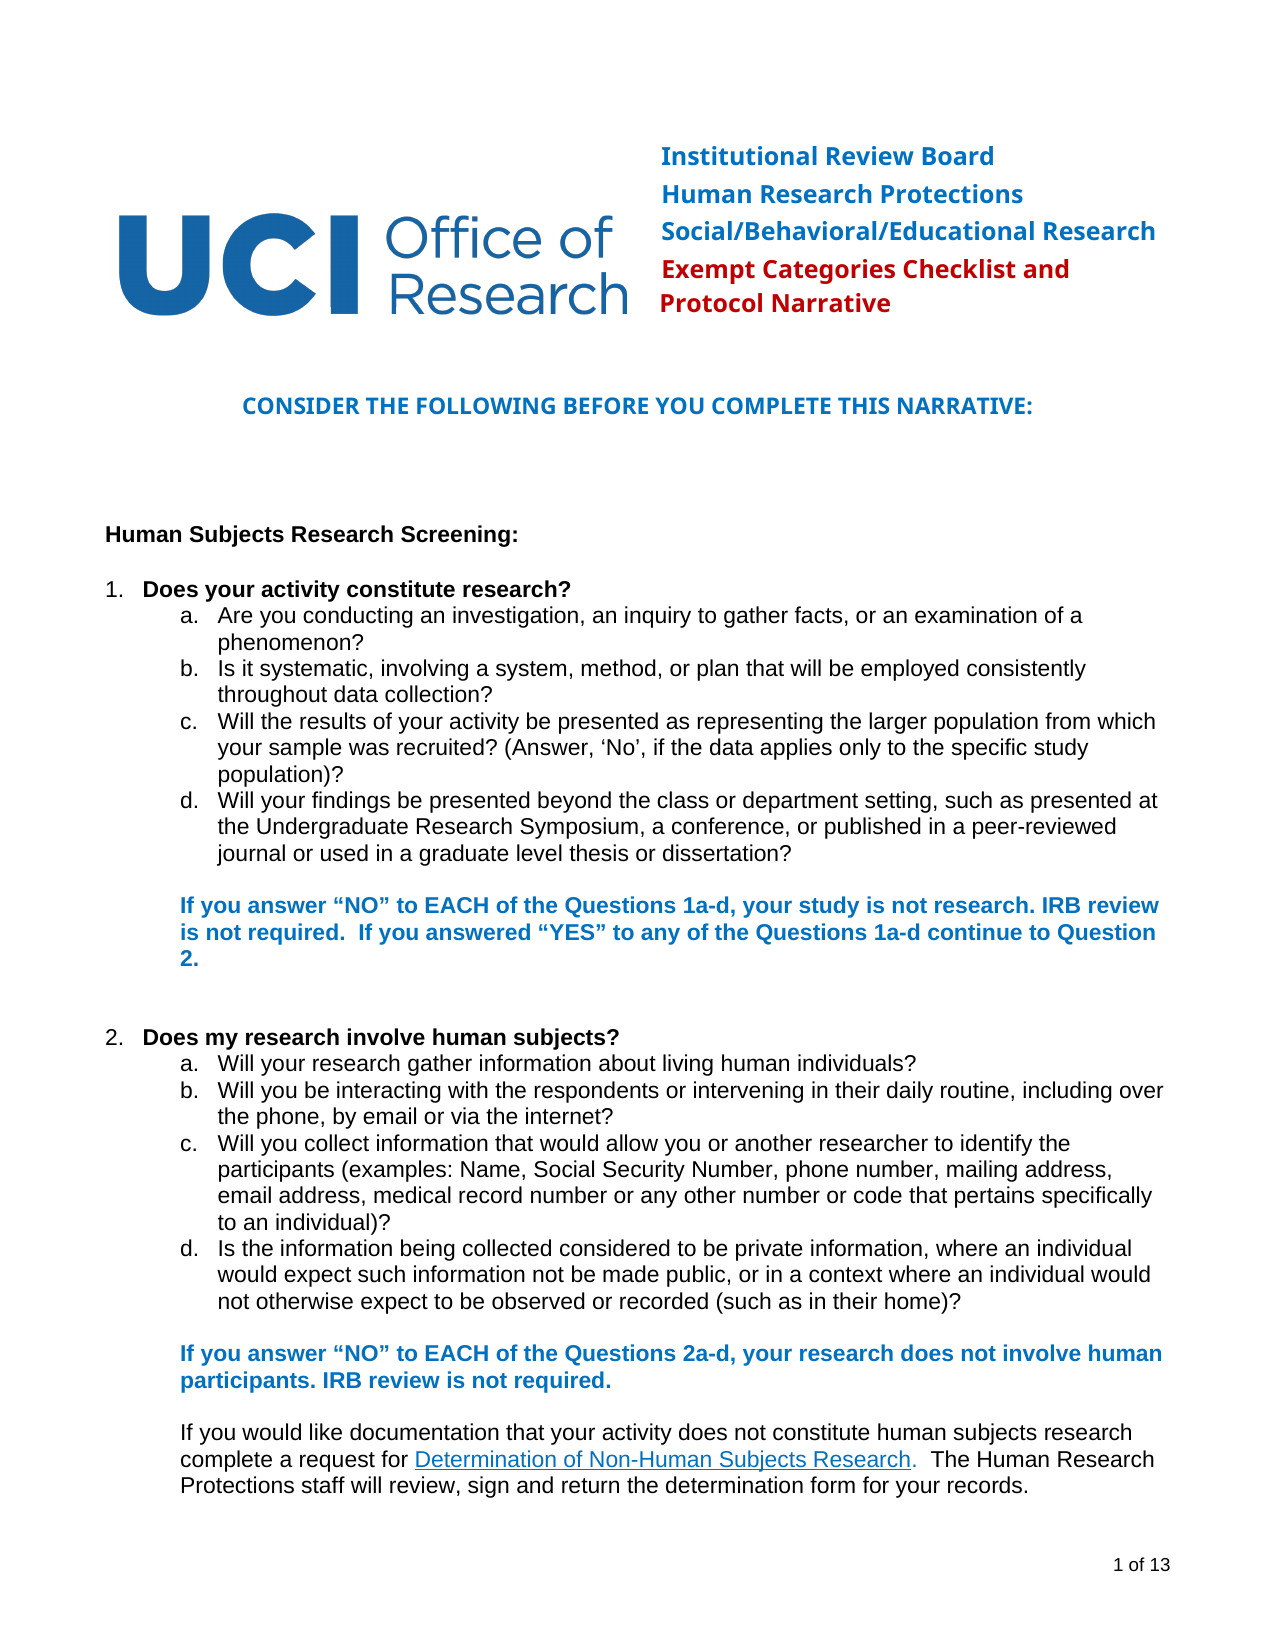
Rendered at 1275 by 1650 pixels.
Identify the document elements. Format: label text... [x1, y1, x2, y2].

list Will you collect information that would allow you or another researcher to identify the [180, 1129, 1170, 1156]
list Will the results of your activity be presented as representing the larger population from which your sample was recruited? (Answer, ‘No’, if the data applies only to the specific study population)? [180, 708, 1170, 787]
text If you answer “NO” to EACH of the Questions 1a-d, your study is not research. IRB review is not required. If you answered “YES” to any of the Questions 1a-d continue to Question 2. [180, 892, 1170, 971]
list Is it systematic, involving a system, method, or plan that will be employed consistently throughout data collection? [180, 655, 1170, 708]
list Will you be interacting with the respondents or intervening in their daily routine, including over the phone, by email or via the internet? [180, 1077, 1170, 1129]
text If you answer “NO” to EACH of the Questions 2a-d, your research does not involve human participants. IRB review is not required. [180, 1340, 1170, 1393]
text CONSIDER THE FOLLOWING BEFORE YOU COMPLETE THIS NARRATIVE: [105, 390, 1170, 422]
list Will your research gather information about living human individuals? [180, 1050, 1170, 1077]
list Does my research involve human subjects? [105, 1024, 1170, 1050]
table_header Institutional Review Board Human Research Protections Social/Behavioral/Educational Research Exempt Categories Checklist and Protocol Narrative [650, 139, 1192, 322]
text Human Subjects Research Screening: [105, 521, 1170, 547]
list Are you conducting an investigation, an inquiry to gather facts, or an examination of a phenomenon? [180, 602, 1170, 655]
list Will your findings be presented beyond the class or department setting, such as presented at the Undergraduate Research Symposium, a conference, or published in a peer-reviewed journal or used in a graduate level thesis or dissertation? [180, 787, 1170, 866]
text If you would like documentation that your activity does not constitute human subjects research complete a request for Determination of Non-Human Subjects Research. The Human Research Protections staff will review, sign and return the determination form for your records. [180, 1419, 1170, 1498]
list Does your activity constitute research? [105, 576, 1170, 602]
table_header [105, 139, 650, 322]
list participants (examples: Name, Social Security Number, phone number, mailing address, email address, medical record number or any other number or code that pertains specifically to an individual)? [217, 1156, 1170, 1235]
picture [116, 213, 631, 316]
list Is the information being collected considered to be private information, where an individual would expect such information not be made public, or in a context where an individual would not otherwise expect to be observed or recorded (such as in their home)? [180, 1235, 1170, 1314]
